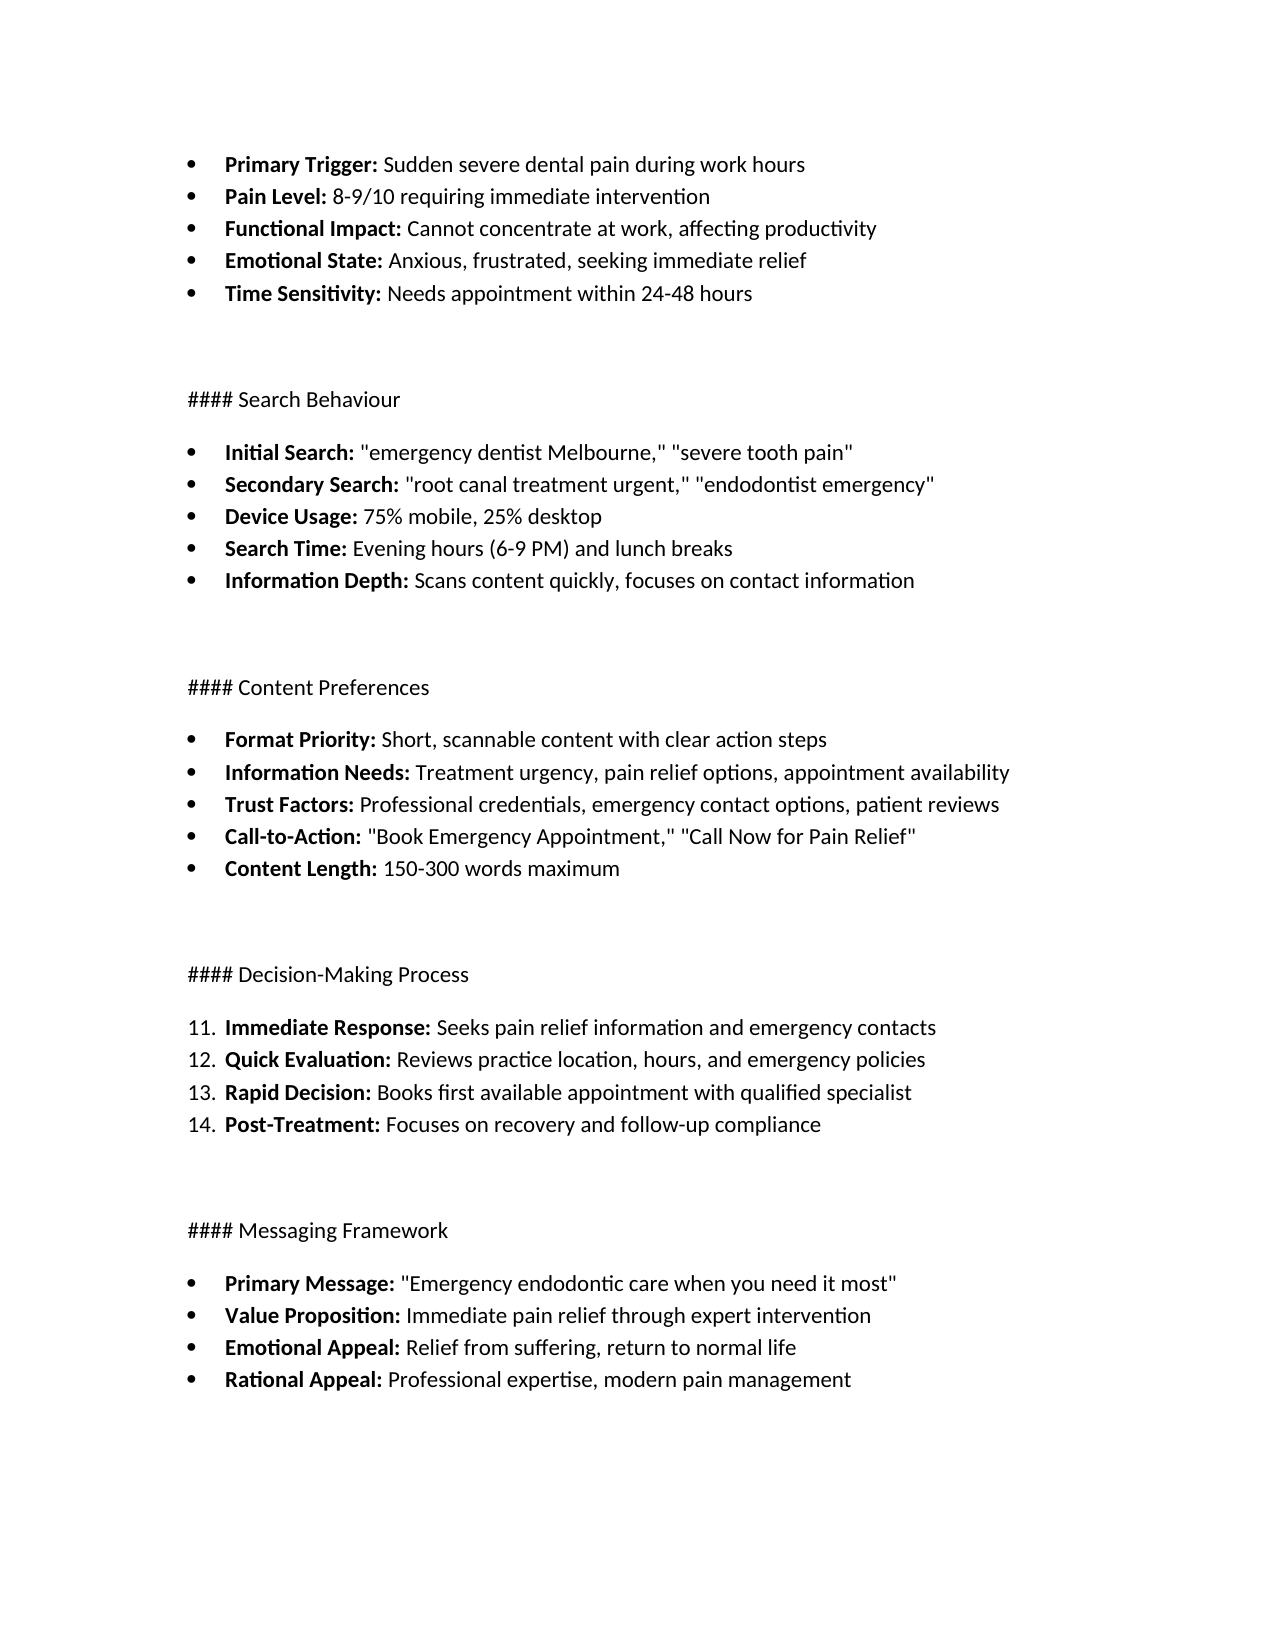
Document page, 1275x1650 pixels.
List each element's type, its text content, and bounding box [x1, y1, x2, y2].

list Primary Trigger: Sudden severe dental pain during work hours [187, 150, 1087, 178]
list Functional Impact: Cannot concentrate at work, affecting productivity [187, 214, 1087, 242]
list Value Proposition: Immediate pain relief through expert intervention [187, 1301, 1087, 1329]
list Rapid Decision: Books first available appointment with qualified specialist [187, 1078, 1087, 1106]
list Content Length: 150-300 words maximum [187, 854, 1087, 882]
list Device Usage: 75% mobile, 25% desktop [187, 502, 1087, 530]
list Time Sensitivity: Needs appointment within 24-48 hours [187, 279, 1087, 307]
list Post-Treatment: Focuses on recovery and follow-up compliance [187, 1110, 1087, 1138]
list Call-to-Action: "Book Emergency Appointment," "Call Now for Pain Relief" [187, 822, 1087, 850]
list Rational Appeal: Professional expertise, modern pain management [187, 1366, 1087, 1394]
list Immediate Response: Seeks pain relief information and emergency contacts [187, 1013, 1087, 1041]
list Format Priority: Short, scannable content with clear action steps [187, 726, 1087, 754]
list Pain Level: 8-9/10 requiring immediate intervention [187, 182, 1087, 210]
list Information Needs: Treatment urgency, pain relief options, appointment availability [187, 758, 1087, 786]
list Quick Evaluation: Reviews practice location, hours, and emergency policies [187, 1046, 1087, 1074]
list Secondary Search: "root canal treatment urgent," "endodontist emergency" [187, 470, 1087, 498]
list Trust Factors: Professional credentials, emergency contact options, patient reviews [187, 790, 1087, 818]
text #### Search Behaviour [187, 385, 1087, 413]
list Emotional Appeal: Relief from suffering, return to normal life [187, 1333, 1087, 1361]
list Emotional State: Anxious, frustrated, seeking immediate relief [187, 247, 1087, 274]
list Primary Message: "Emergency endodontic care when you need it most" [187, 1269, 1087, 1297]
list Information Depth: Scans content quickly, focuses on contact information [187, 567, 1087, 594]
text #### Content Preferences [187, 673, 1087, 701]
text #### Decision-Making Process [187, 960, 1087, 988]
text #### Messaging Framework [187, 1216, 1087, 1244]
list Search Time: Evening hours (6-9 PM) and lunch breaks [187, 534, 1087, 562]
list Initial Search: "emergency dentist Melbourne," "severe tooth pain" [187, 438, 1087, 466]
